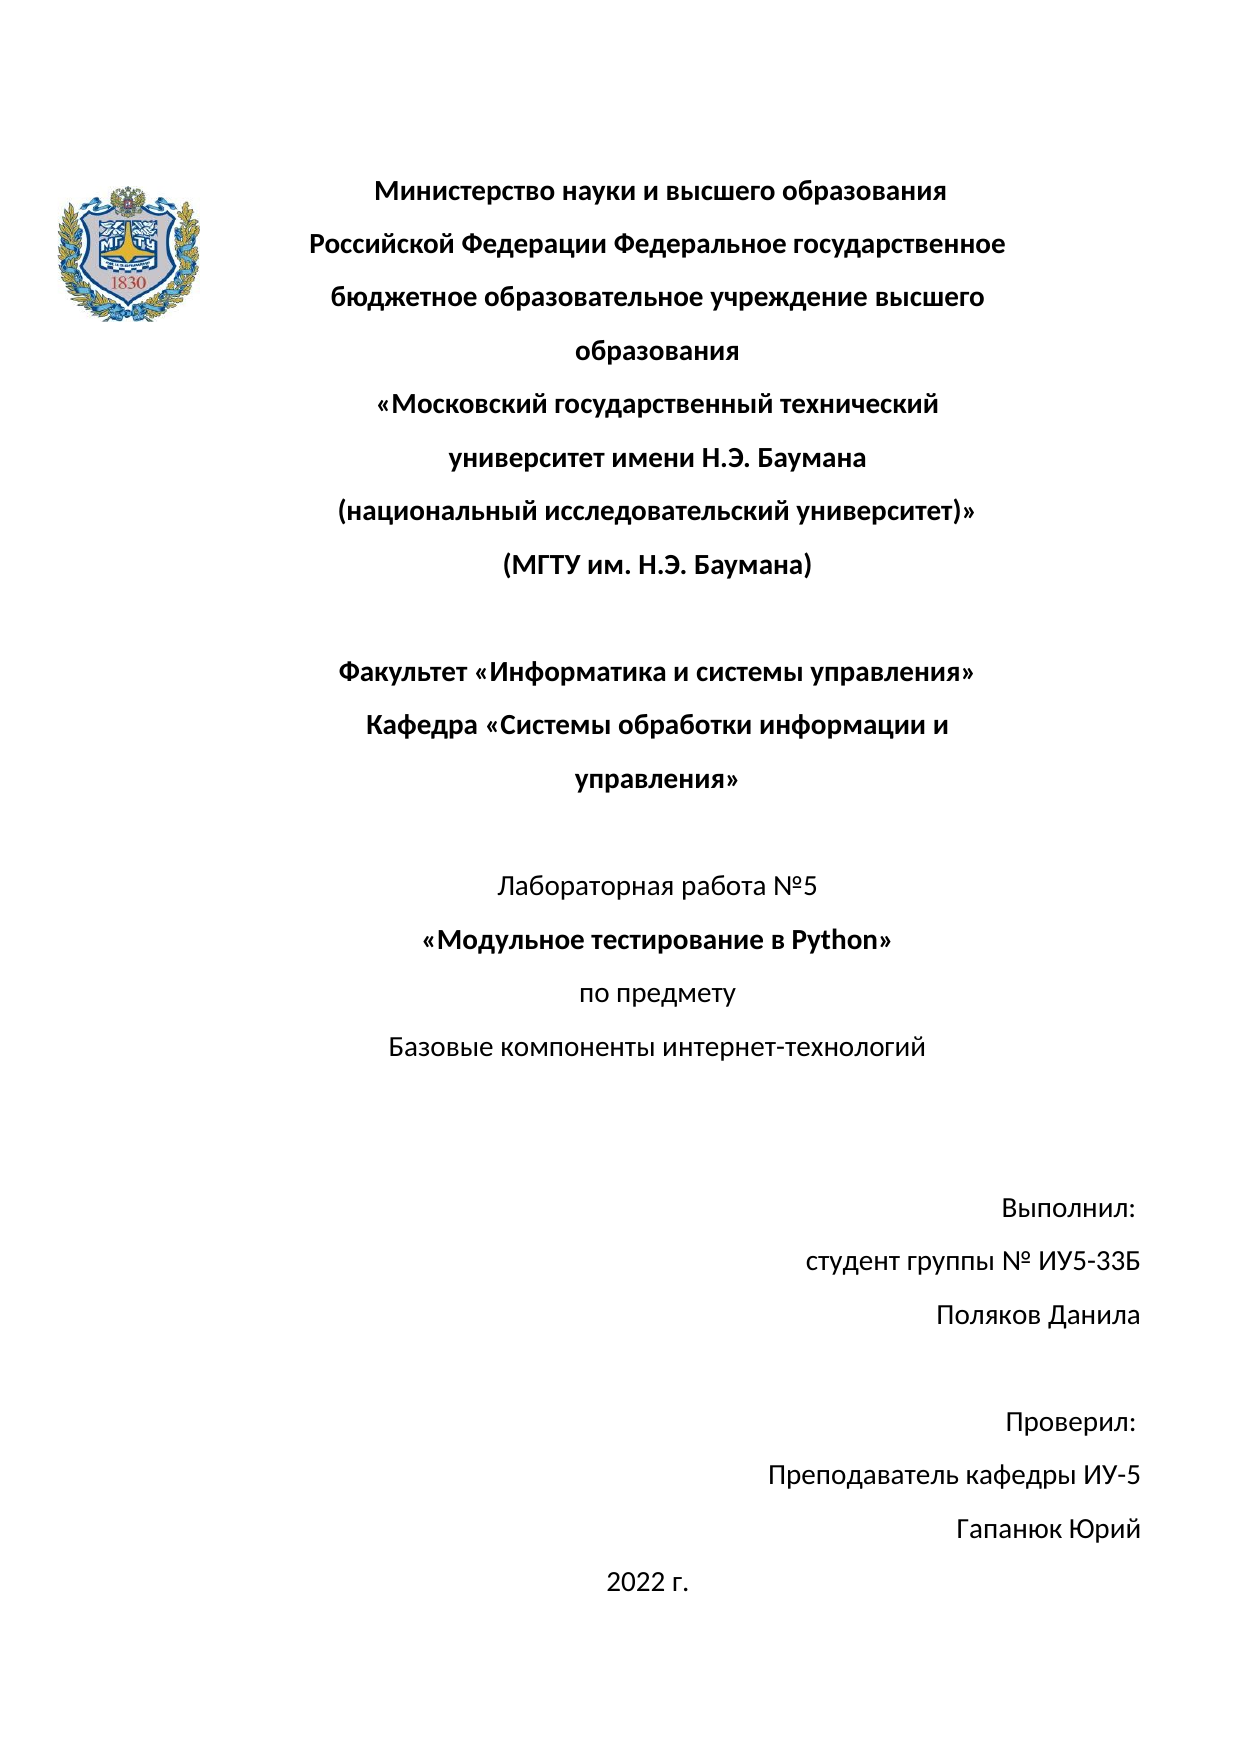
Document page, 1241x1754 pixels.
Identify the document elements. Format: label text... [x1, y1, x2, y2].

text студент группы № ИУ5-33Б [177, 1242, 1141, 1278]
text «Модульное тестирование в Python» [295, 921, 1019, 956]
text Факультет «Информатика и системы управления» Кафедра «Системы обработки информации и управления» [295, 653, 1019, 796]
text Гапанюк Юрий [177, 1510, 1141, 1546]
text Поляков Данила [177, 1296, 1141, 1331]
text Базовые компоненты интернет-технологий [295, 1028, 1019, 1063]
text 2022 г. [177, 1563, 1079, 1599]
text Выполнил: [177, 1189, 1141, 1224]
text Проверил: [177, 1403, 1141, 1438]
picture [57, 186, 200, 322]
text Преподаватель кафедры ИУ-5 [177, 1456, 1141, 1492]
text по предмету [295, 974, 1019, 1010]
text (национальный исследовательский университет)» (МГТУ им. Н.Э. Баумана) [295, 492, 1019, 581]
text Лабораторная работа №5 [295, 867, 1019, 903]
text «Московский государственный технический университет имени Н.Э. Баумана [295, 385, 1019, 474]
text Министерство науки и высшего образования Российской Федерации Федеральное государственное бюджетное образовательное учреждение высшего образования [295, 172, 1019, 367]
